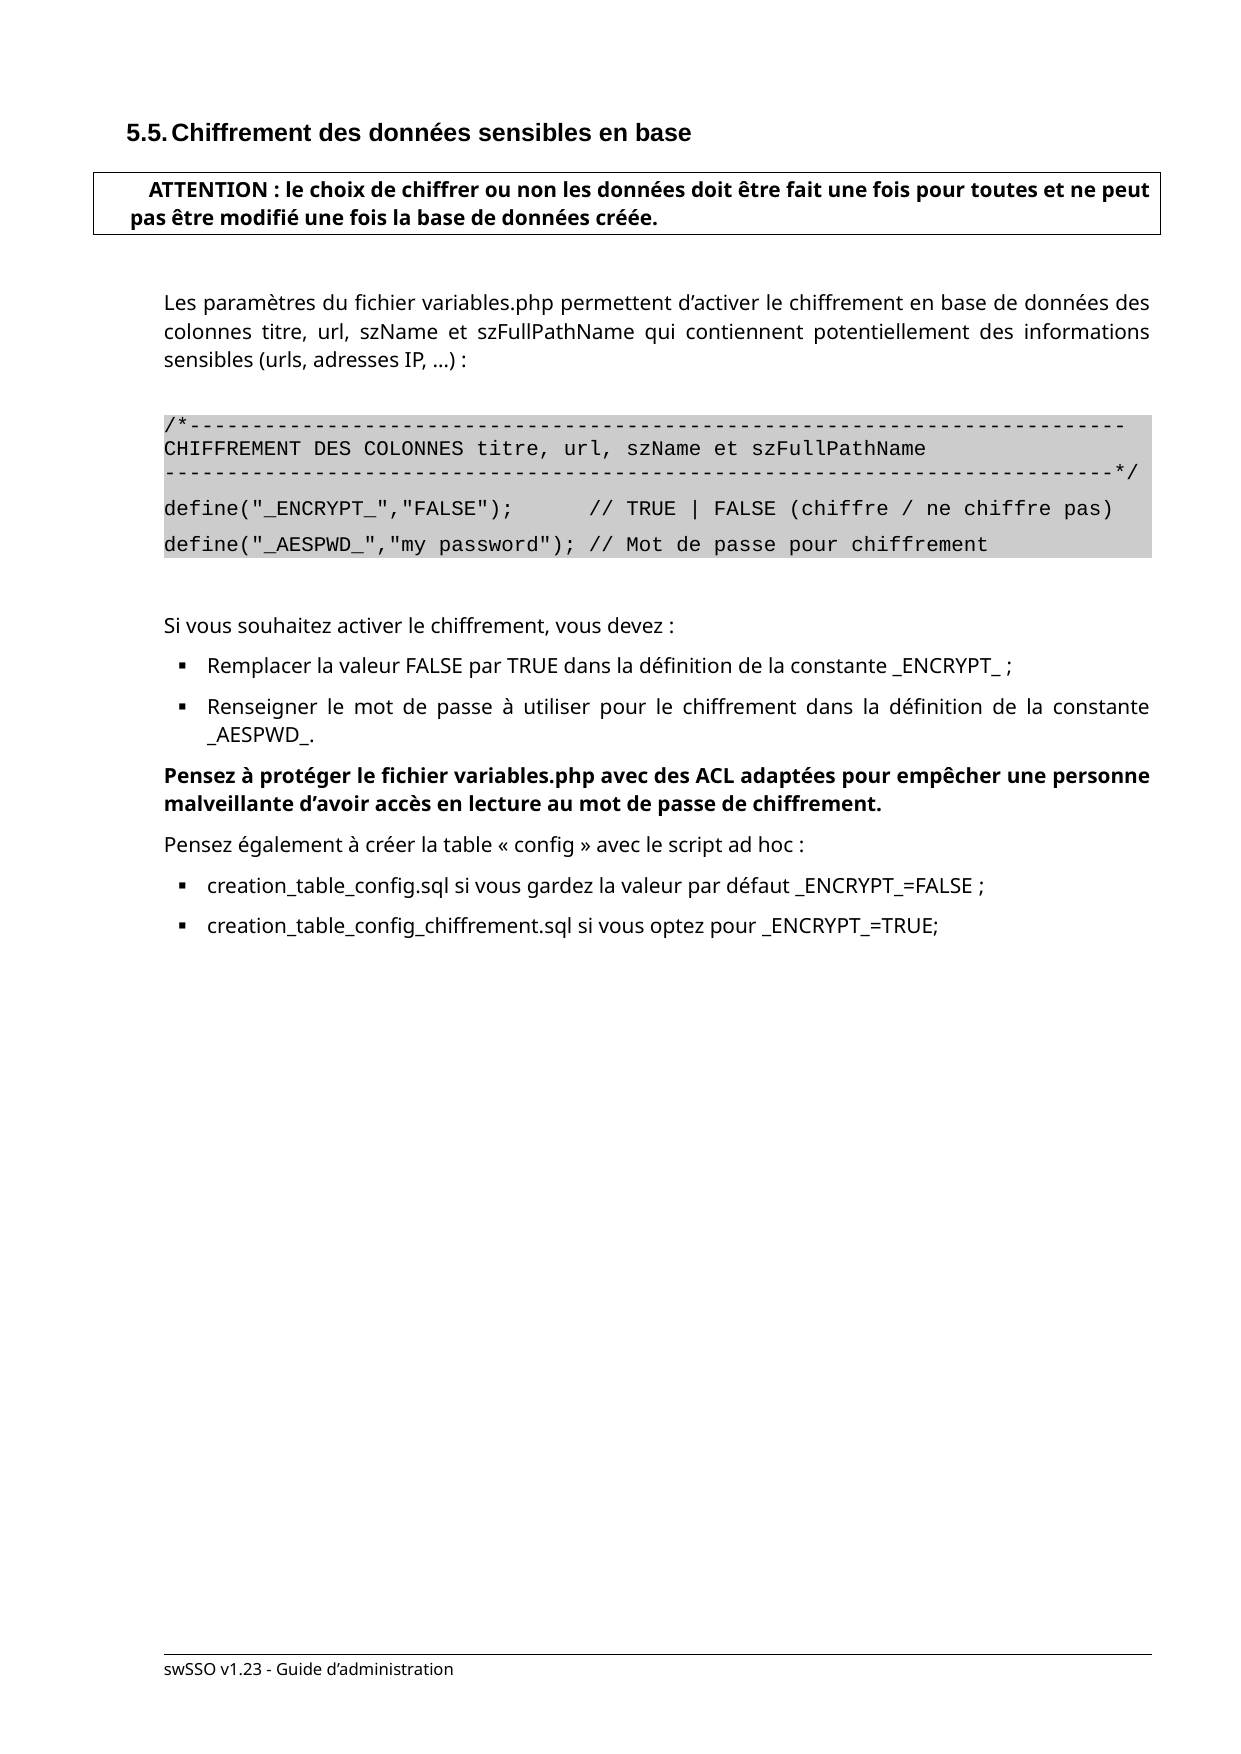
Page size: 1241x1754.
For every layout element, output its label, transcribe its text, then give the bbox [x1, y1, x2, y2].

text Si vous souhaitez activer le chiffrement, vous devez : [164, 611, 1152, 640]
text Les paramètres du fichier variables.php permettent d’activer le chiffrement en base de données des colonnes titre, url, szName et szFullPathName qui contiennent potentiellement des informations sensibles (urls, adresses IP, …) : [164, 288, 1152, 374]
text CHIFFREMENT DES COLONNES titre, url, szName et szFullPathName [164, 438, 1152, 462]
text Remplacer la valeur FALSE par TRUE dans la définition de la constante _ENCRYPT_ ; [177, 652, 1152, 680]
text define("_AESPWD_","my password"); // Mot de passe pour chiffrement [164, 534, 1152, 558]
text ----------------------------------------------------------------------------*/ [164, 462, 1152, 486]
text define("_ENCRYPT_","FALSE"); // TRUE | FALSE (chiffre / ne chiffre pas) [164, 498, 1152, 522]
text Pensez à protéger le fichier variables.php avec des ACL adaptées pour empêcher une personne malveillante d’avoir accès en lecture au mot de passe de chiffrement. [164, 761, 1152, 818]
subtitle Chiffrement des données sensibles en base [126, 118, 1152, 147]
text Pensez également à créer la table « config » avec le script ad hoc : [164, 831, 1152, 859]
text creation_table_config.sql si vous gardez la valeur par défaut _ENCRYPT_=FALSE ; [177, 871, 1152, 899]
text /*--------------------------------------------------------------------------- [164, 415, 1152, 438]
text ATTENTION : le choix de chiffrer ou non les données doit être fait une fois pour toutes et ne peut pas être modifié une fois la base de données créée. [94, 173, 1160, 234]
text creation_table_config_chiffrement.sql si vous optez pour _ENCRYPT_=TRUE; [177, 911, 1152, 939]
text Renseigner le mot de passe à utiliser pour le chiffrement dans la définition de la constante _AESPWD_. [177, 692, 1152, 749]
